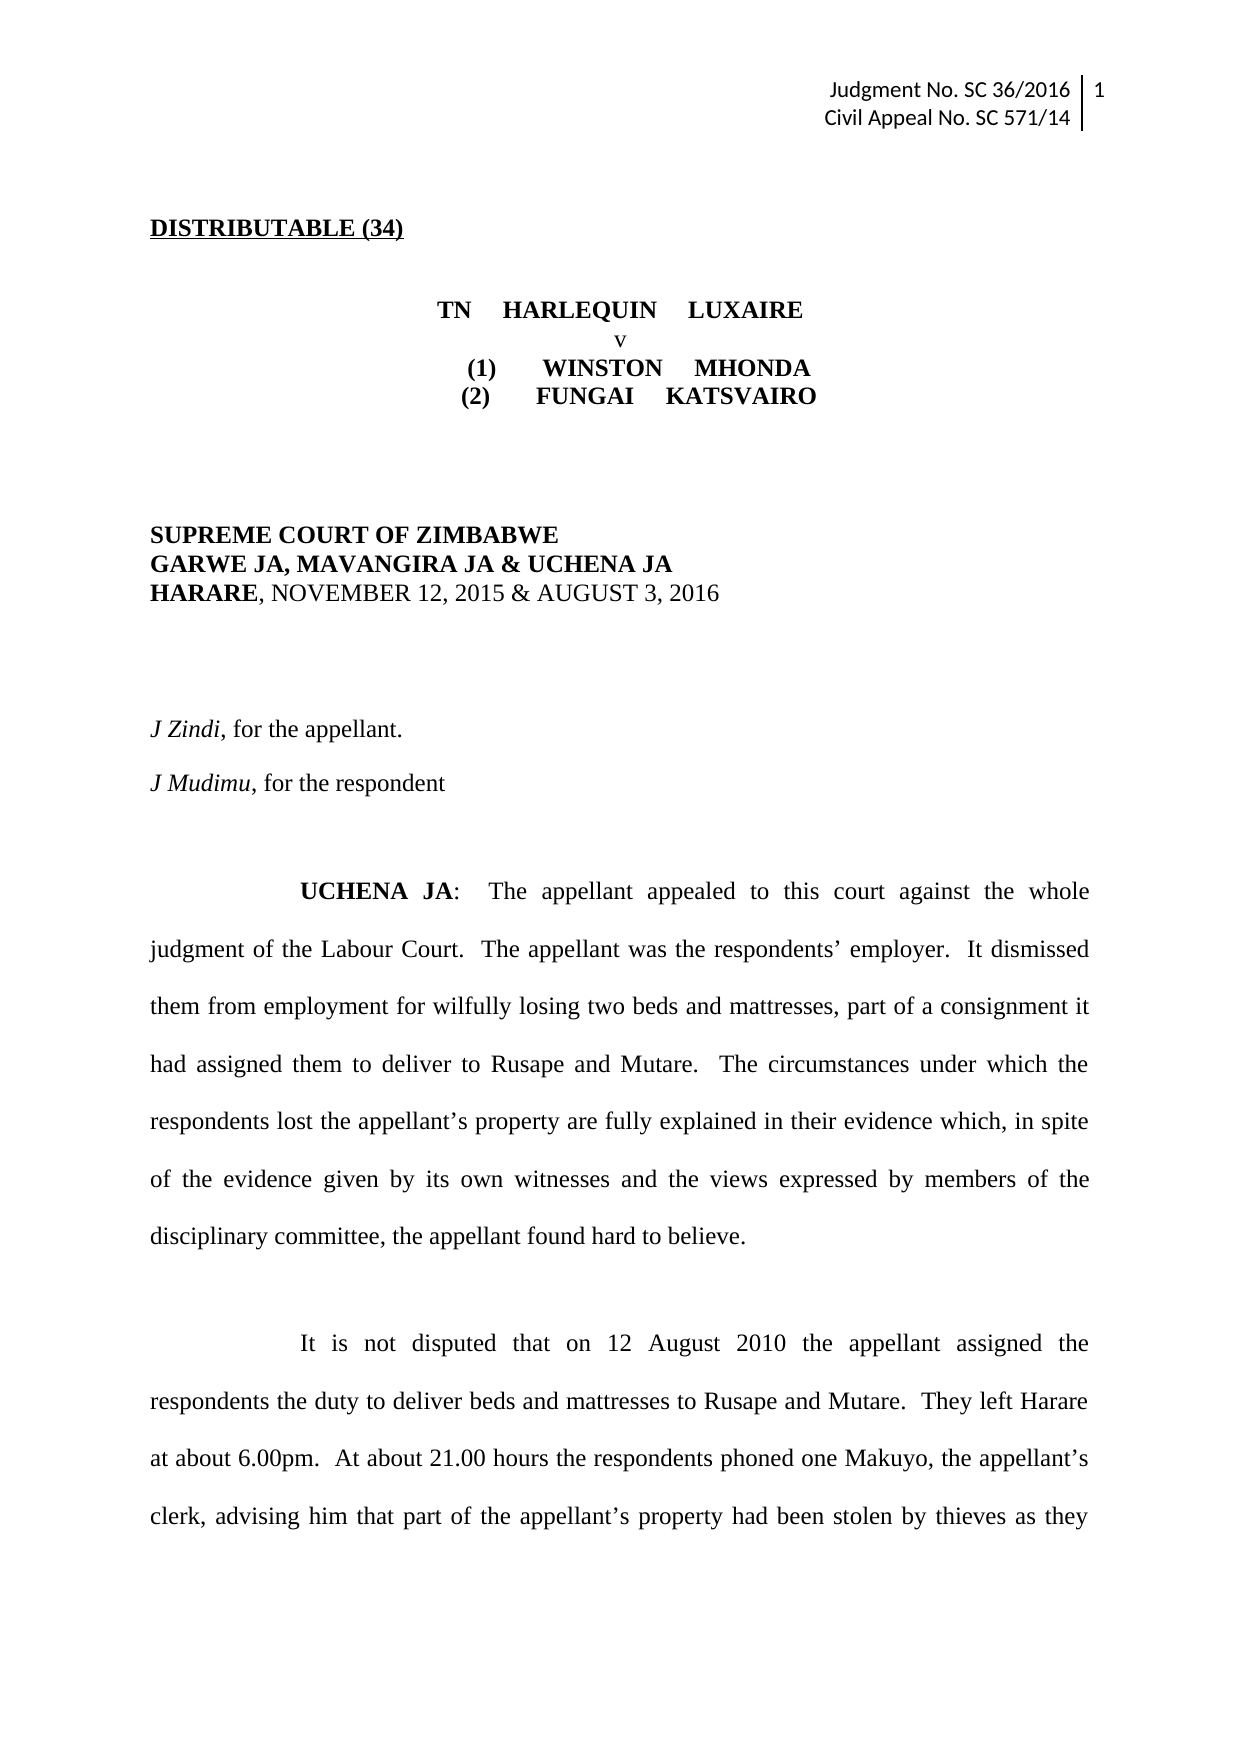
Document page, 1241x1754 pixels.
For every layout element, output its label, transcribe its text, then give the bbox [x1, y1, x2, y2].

list WINSTON MHONDA [187, 353, 1090, 381]
text HARARE, NOVEMBER 12, 2015 & AUGUST 3, 2016 [150, 578, 1090, 607]
text SUPREME COURT OF ZIMBABWE [150, 521, 1090, 549]
text J Zindi, for the appellant. [150, 714, 1090, 743]
text TN HARLEQUIN LUXAIRE [150, 295, 1090, 324]
list FUNGAI KATSVAIRO [187, 381, 1090, 410]
text J Mudimu, for the respondent [150, 768, 1090, 797]
text GARWE JA, MAVANGIRA JA & UCHENA JA [150, 549, 1090, 578]
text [150, 1328, 1090, 1529]
text v [150, 324, 1090, 353]
text UCHENA JA: The appellant appealed to this court against the whole judgment of the Labour Court. The appellant was the respondents’ employer. It dismissed them from employment for wilfully losing two beds and mattresses, part of a consignment it had assigned them to deliver to Rusape and Mutare. The circumstances under which the respondents lost the appellant’s property are fully explained in their evidence which, in spite of the evidence given by its own witnesses and the views expressed by members of the disciplinary committee, the appellant found hard to believe. [150, 876, 1090, 1250]
text DISTRIBUTABLE (34) [150, 213, 1090, 242]
